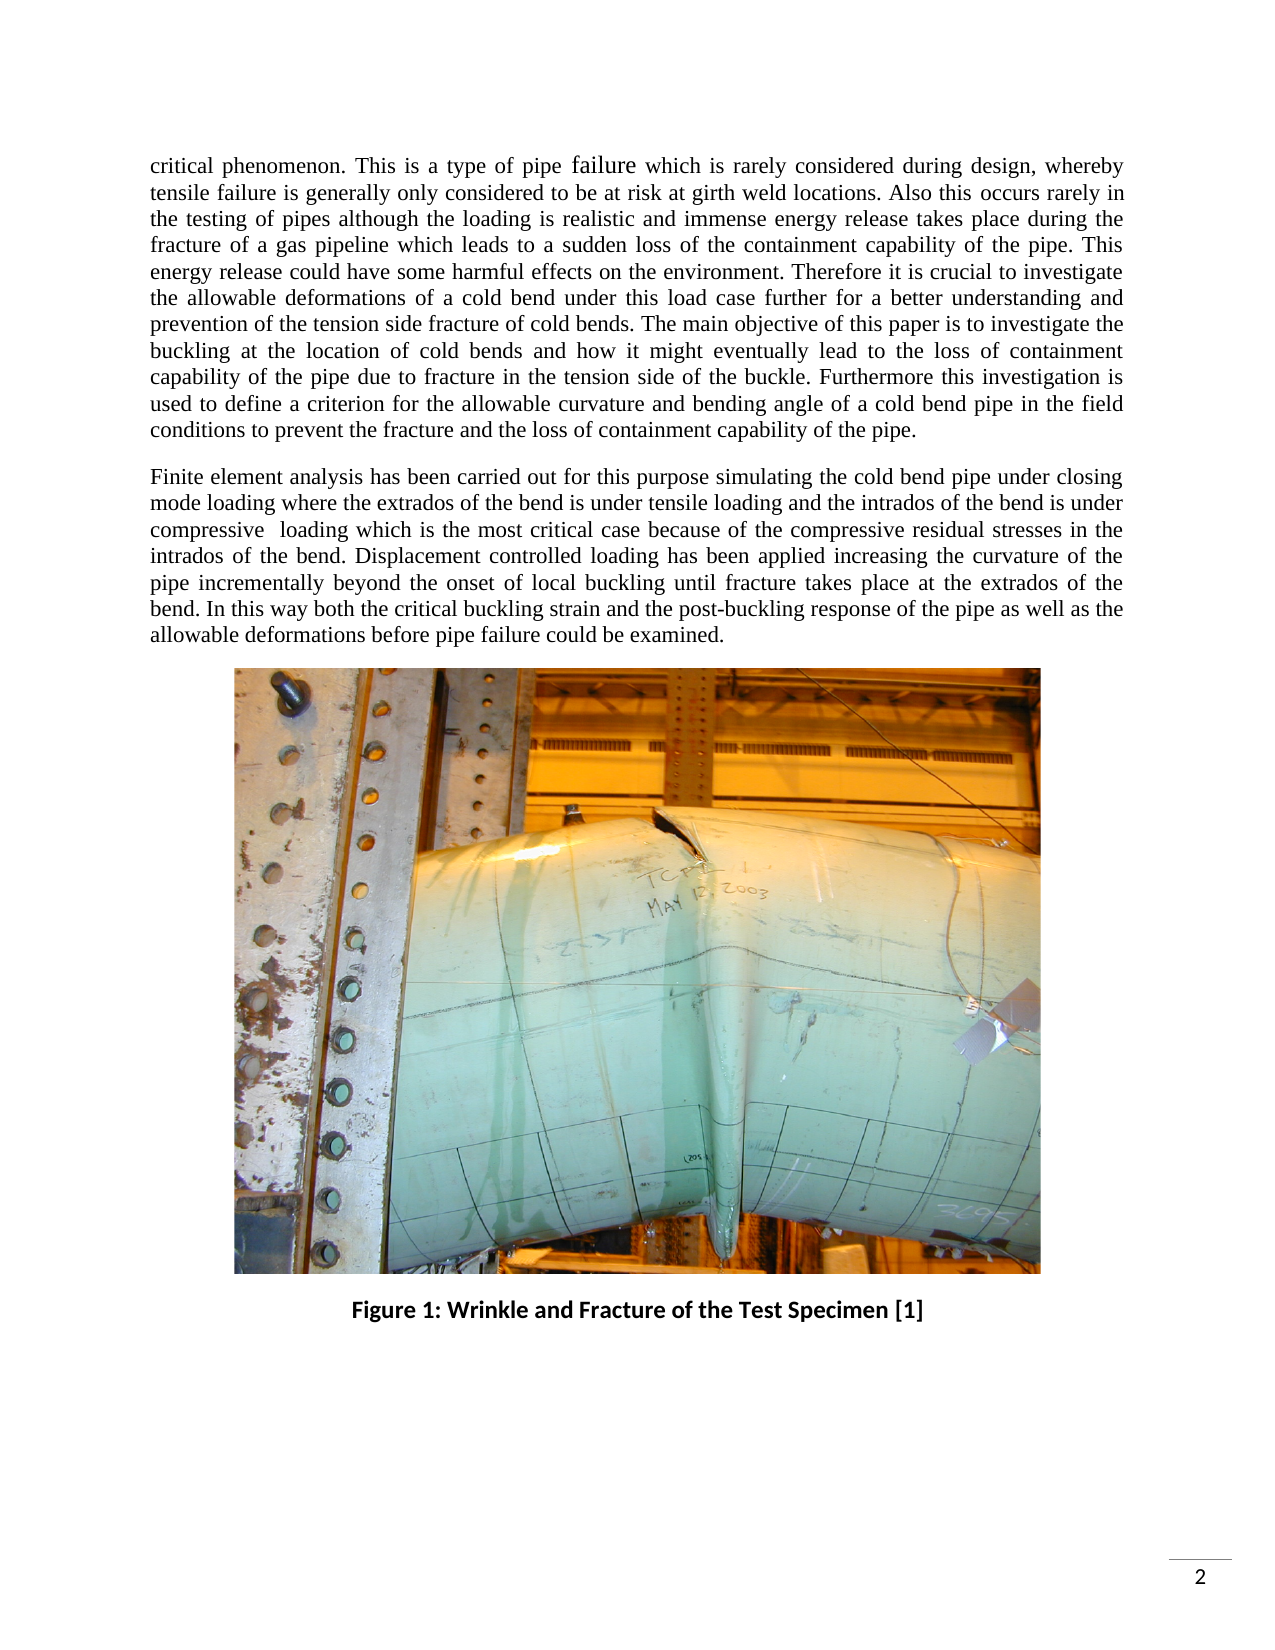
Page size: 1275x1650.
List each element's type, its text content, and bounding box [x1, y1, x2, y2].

text Figure 1: Wrinkle and Fracture of the Test Specimen [1] [150, 1294, 1125, 1324]
text Finite element analysis has been carried out for this purpose simulating the cold bend pipe under closing mode loading where the extrados of the bend is under tensile loading and the intrados of the bend is under compressive loading which is the most critical case because of the compressive residual stresses in the intrados of the bend. Displacement controlled loading has been applied increasing the curvature of the pipe incrementally beyond the onset of local buckling until fracture takes place at the extrados of the bend. In this way both the critical buckling strain and the post-buckling response of the pipe as well as the allowable deformations before pipe failure could be examined. [150, 463, 1125, 648]
picture [234, 668, 1041, 1274]
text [150, 150, 1125, 442]
